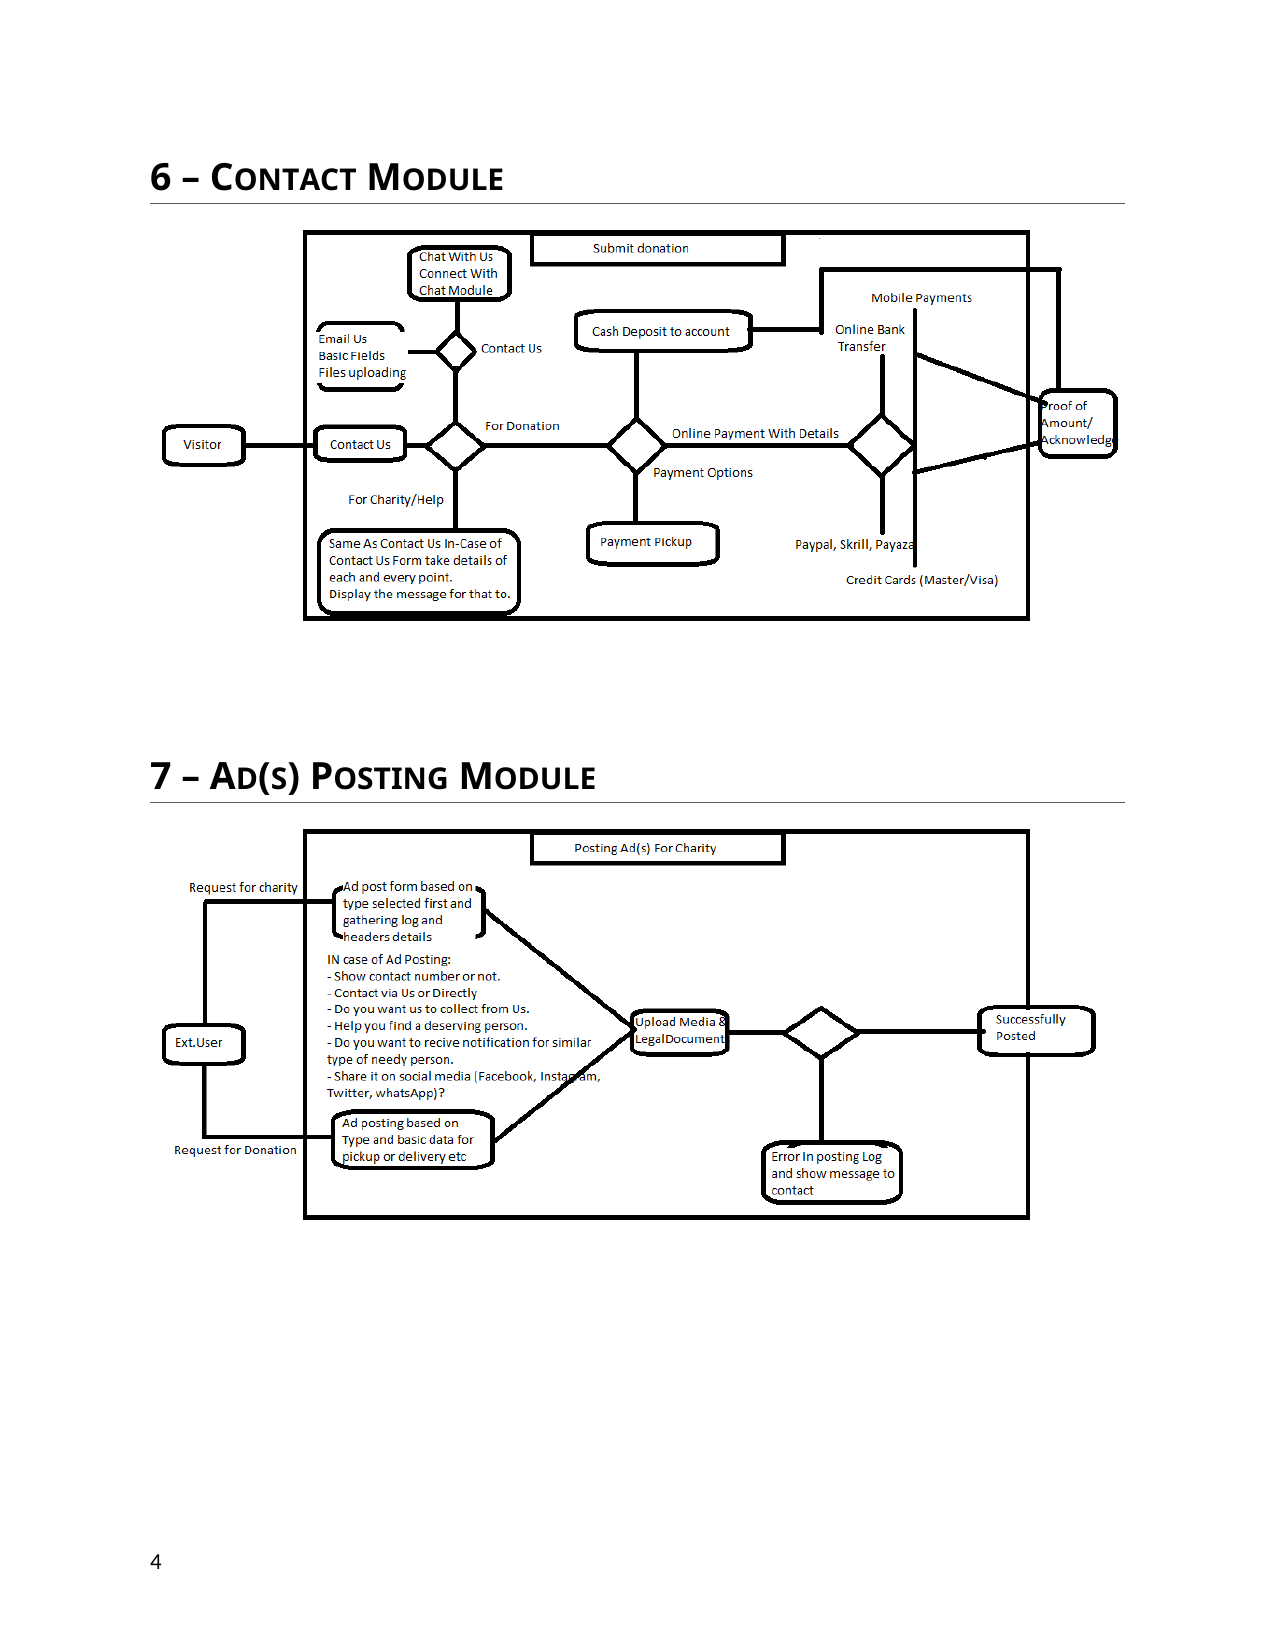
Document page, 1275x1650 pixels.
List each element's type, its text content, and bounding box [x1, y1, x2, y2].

subtitle 6 – Contact Module [150, 150, 1125, 203]
subtitle 7 – Ad(s) Posting Module [150, 749, 1125, 802]
picture [150, 823, 1125, 1309]
picture [150, 225, 1125, 710]
